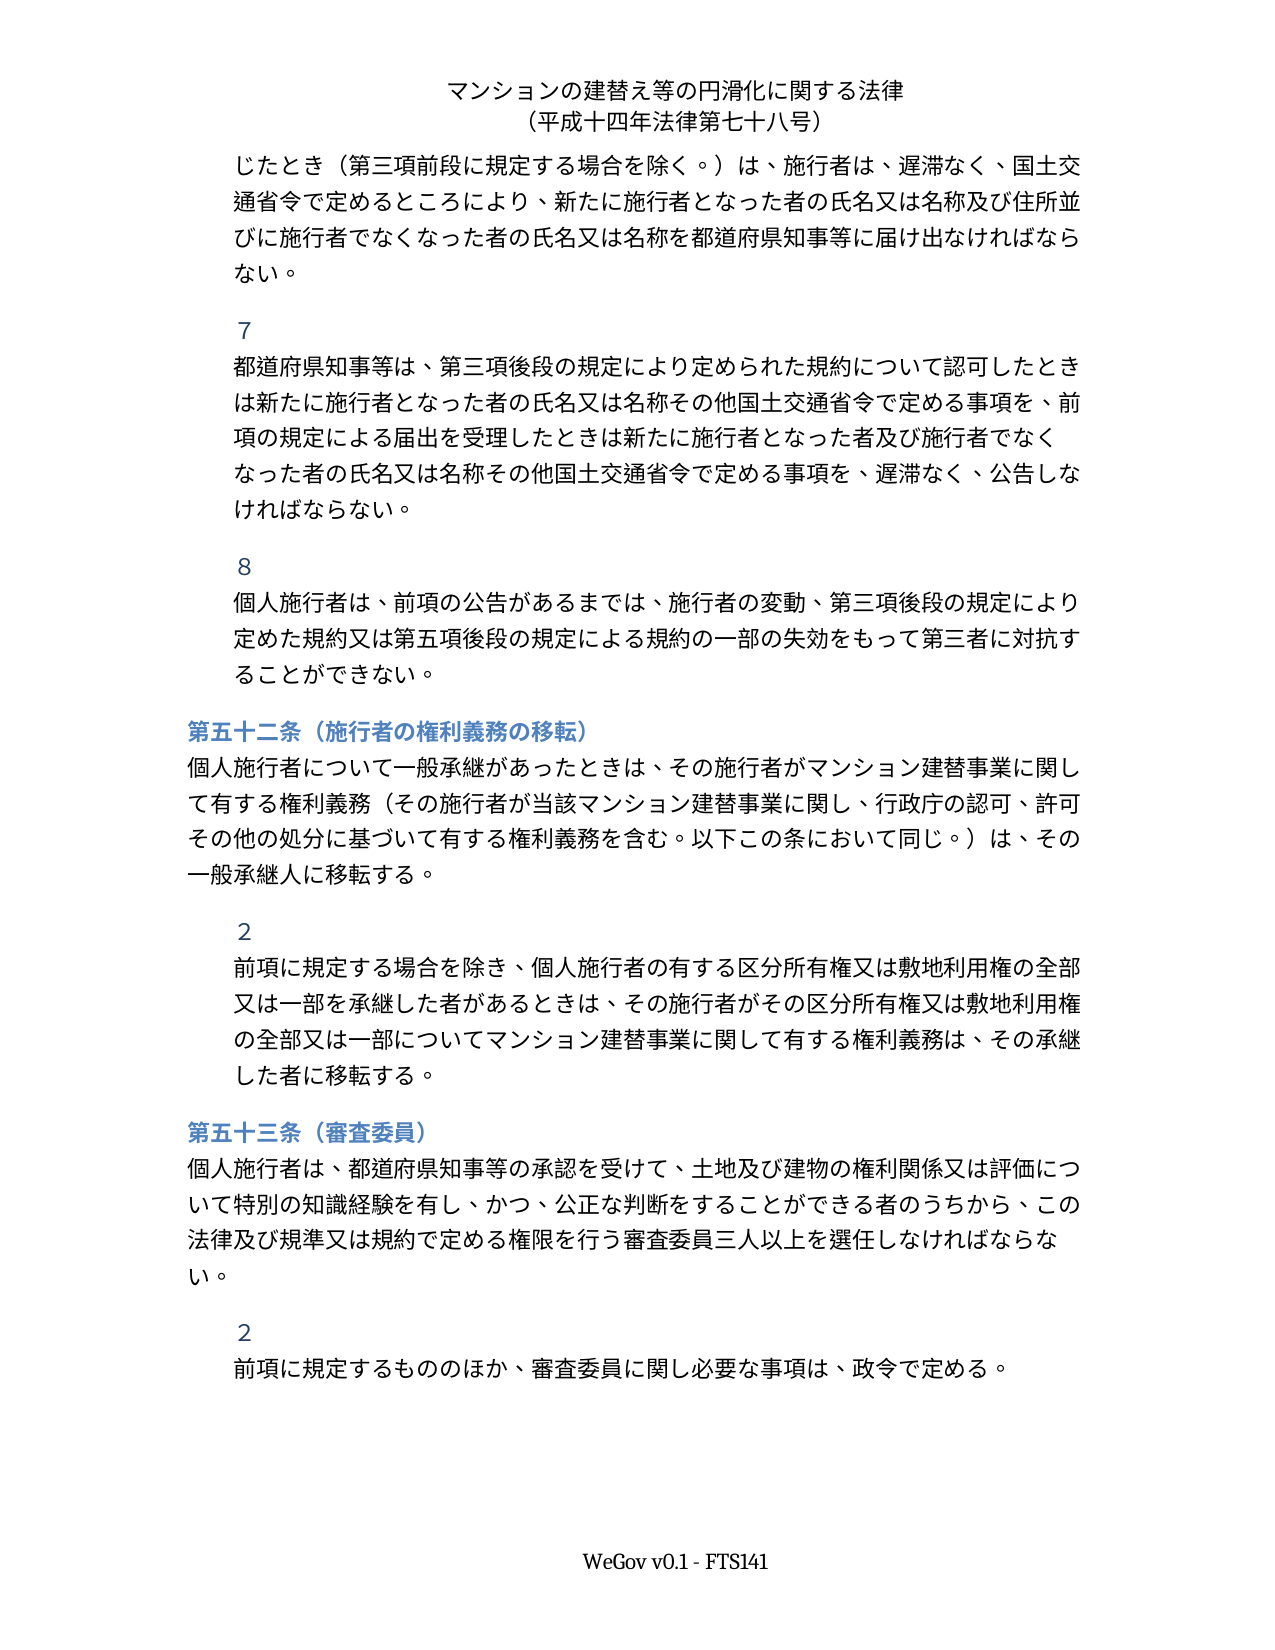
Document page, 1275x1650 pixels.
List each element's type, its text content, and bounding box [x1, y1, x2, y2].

subtitle ８ [233, 551, 1087, 582]
subtitle ２ [233, 916, 1087, 947]
text 前項に規定するもののほか、審査委員に関し必要な事項は、政令で定める。 [233, 1353, 1087, 1384]
text 個人施行者は、都道府県知事等の承認を受けて、土地及び建物の権利関係又は評価について特別の知識経験を有し、かつ、公正な判断をすることができる者のうちから、この法律及び規準又は規約で定める権限を行う審査委員三人以上を選任しなければならない。 [187, 1153, 1087, 1292]
text 都道府県知事等は、第三項後段の規定により定められた規約について認可したときは新たに施行者となった者の氏名又は名称その他国土交通省令で定める事項を、前項の規定による届出を受理したときは新たに施行者となった者及び施行者でなくなった者の氏名又は名称その他国土交通省令で定める事項を、遅滞なく、公告しなければならない。 [233, 351, 1087, 526]
subtitle 第五十二条（施行者の権利義務の移転） [187, 716, 1087, 747]
subtitle ７ [233, 314, 1087, 346]
text 個人施行者は、前項の公告があるまでは、施行者の変動、第三項後段の規定により定めた規約又は第五項後段の規定による規約の一部の失効をもって第三者に対抗することができない。 [233, 587, 1087, 690]
subtitle 第五十三条（審査委員） [187, 1117, 1087, 1148]
text 前項に規定する場合を除き、個人施行者の有する区分所有権又は敷地利用権の全部又は一部を承継した者があるときは、その施行者がその区分所有権又は敷地利用権の全部又は一部についてマンション建替事業に関して有する権利義務は、その承継した者に移転する。 [233, 952, 1087, 1091]
text 個人施行者について一般承継があったときは、その施行者がマンション建替事業に関して有する権利義務（その施行者が当該マンション建替事業に関し、行政庁の認可、許可その他の処分に基づいて有する権利義務を含む。以下この条において同じ。）は、その一般承継人に移転する。 [187, 752, 1087, 891]
subtitle ２ [233, 1317, 1087, 1348]
